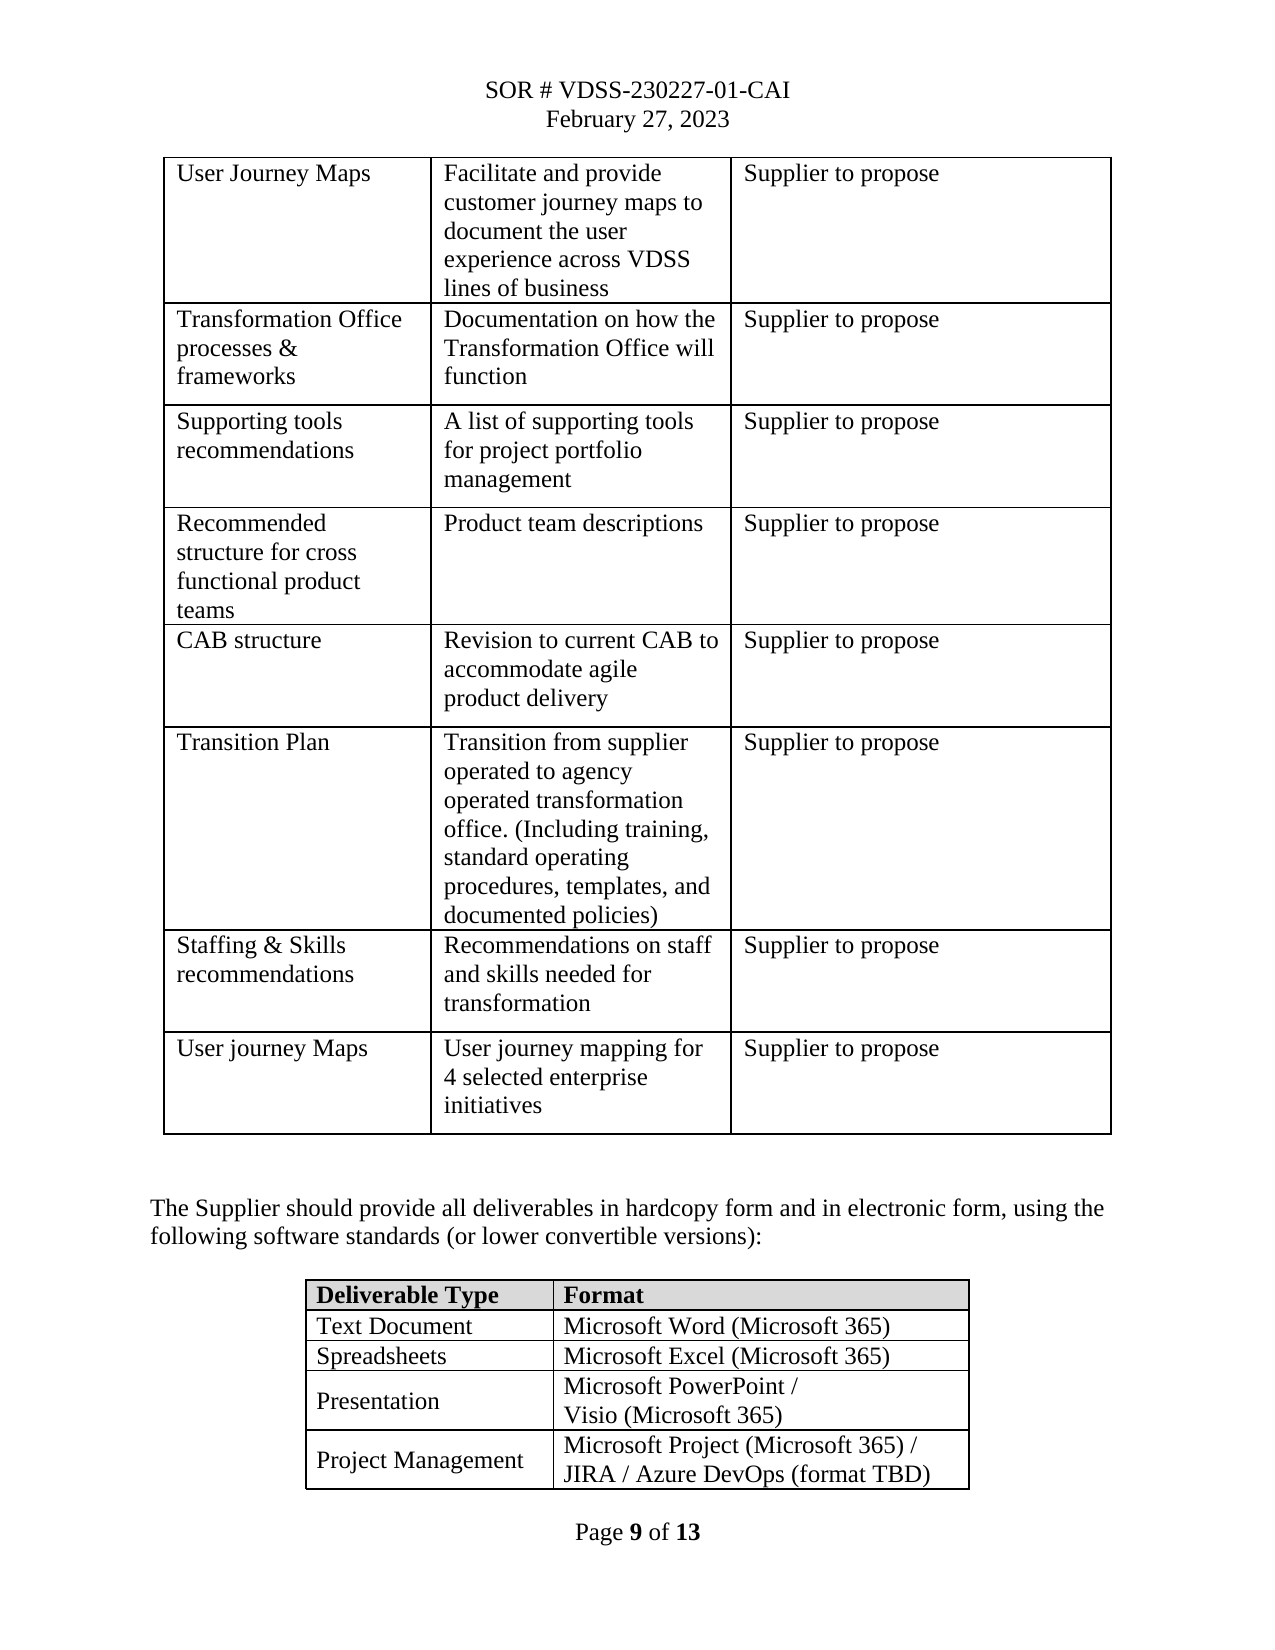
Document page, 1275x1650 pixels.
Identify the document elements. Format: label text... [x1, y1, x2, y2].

table_cell Transformation Office processes & frameworks [165, 304, 430, 404]
table_cell Supplier to propose [732, 406, 1110, 507]
table_cell Supplier to propose [732, 625, 1110, 726]
table_cell Microsoft Word (Microsoft 365) [554, 1311, 968, 1339]
table_cell User journey mapping for 4 selected enterprise initiatives [432, 1033, 730, 1133]
table_cell Presentation [307, 1371, 553, 1429]
table_cell Spreadsheets [307, 1341, 553, 1370]
table_cell Supplier to propose [732, 1033, 1110, 1133]
table_cell CAB structure [165, 625, 430, 726]
table_cell Transition from supplier operated to agency operated transformation office. (Including training, standard operating procedures, templates, and documented policies) [432, 728, 730, 929]
table_cell User journey Maps [165, 1033, 430, 1133]
table_header Deliverable Type [307, 1281, 553, 1309]
table_cell Supporting tools recommendations [165, 406, 430, 507]
table_cell A list of supporting tools for project portfolio management [432, 406, 730, 507]
table_cell Revision to current CAB to accommodate agile product delivery [432, 625, 730, 726]
table_cell Recommended structure for cross functional product teams [165, 508, 430, 623]
text The Supplier should provide all deliverables in hardcopy form and in electronic form, using the following software standards (or lower convertible versions): [150, 1193, 1162, 1250]
table_cell Recommendations on staff and skills needed for transformation [432, 931, 730, 1031]
table_cell Transition Plan [165, 728, 430, 929]
table_header Format [554, 1281, 968, 1309]
table_cell Microsoft Project (Microsoft 365) / JIRA / Azure DevOps (format TBD) [554, 1431, 968, 1488]
table_cell Supplier to propose [732, 158, 1110, 302]
table_cell Documentation on how the Transformation Office will function [432, 304, 730, 404]
table_cell Supplier to propose [732, 508, 1110, 623]
table_cell Microsoft PowerPoint / Visio (Microsoft 365) [554, 1371, 968, 1429]
table_cell Microsoft Excel (Microsoft 365) [554, 1341, 968, 1370]
table_cell User Journey Maps [165, 158, 430, 302]
table_cell Supplier to propose [732, 304, 1110, 404]
table_cell Project Management [307, 1431, 553, 1488]
table_cell Supplier to propose [732, 728, 1110, 929]
table_cell Staffing & Skills recommendations [165, 931, 430, 1031]
table_cell Facilitate and provide customer journey maps to document the user experience across VDSS lines of business [432, 158, 730, 302]
table_cell Supplier to propose [732, 931, 1110, 1031]
table_cell Text Document [307, 1311, 553, 1339]
table_cell Product team descriptions [432, 508, 730, 623]
